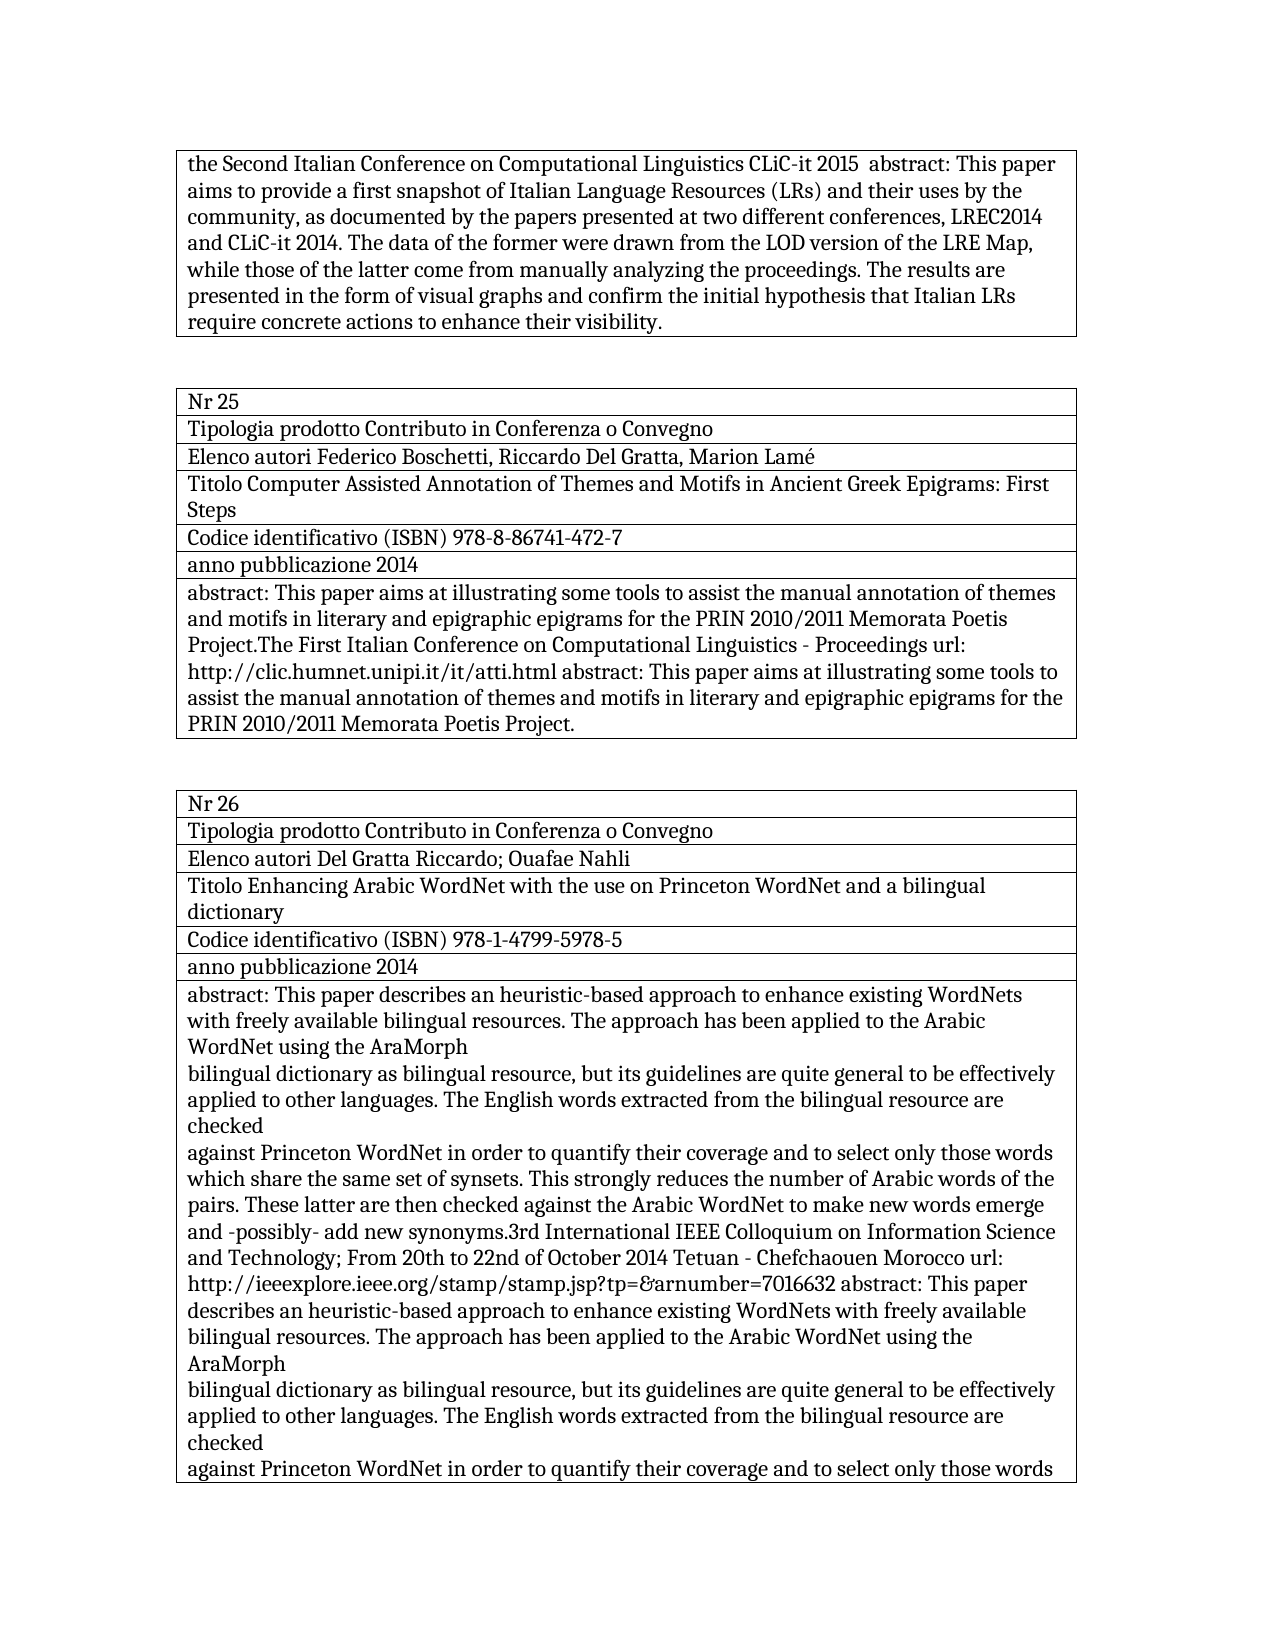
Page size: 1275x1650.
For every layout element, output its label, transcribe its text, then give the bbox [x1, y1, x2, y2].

table_cell Elenco autori Del Gratta Riccardo; Ouafae Nahli [177, 845, 1076, 872]
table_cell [177, 151, 1076, 336]
table_cell Codice identificativo (ISBN) 978-8-86741-472-7 [177, 525, 1076, 551]
table_cell anno pubblicazione 2014 [177, 552, 1076, 578]
table_cell Tipologia prodotto Contributo in Conferenza o Convegno [177, 818, 1076, 844]
table_header Nr 26 [177, 791, 1076, 817]
table_cell Codice identificativo (ISBN) 978-1-4799-5978-5 [177, 927, 1076, 953]
table_cell abstract: This paper aims at illustrating some tools to assist the manual annotation of themes and motifs in literary and epigraphic epigrams for the PRIN 2010/2011 Memorata Poetis Project.The First Italian Conference on Computational Linguistics - Proceedings url: http://clic.humnet.unipi.it/it/atti.html abstract: This paper aims at illustrating some tools to assist the manual annotation of themes and motifs in literary and epigraphic epigrams for the PRIN 2010/2011 Memorata Poetis Project. [177, 579, 1076, 737]
table_cell Elenco autori Federico Boschetti, Riccardo Del Gratta, Marion Lamé [177, 444, 1076, 470]
table_cell Tipologia prodotto Contributo in Conferenza o Convegno [177, 416, 1076, 442]
table_cell Titolo Enhancing Arabic WordNet with the use on Princeton WordNet and a bilingual dictionary [177, 873, 1076, 926]
table_header Nr 25 [177, 389, 1076, 415]
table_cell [177, 981, 1076, 1482]
table_cell Titolo Computer Assisted Annotation of Themes and Motifs in Ancient Greek Epigrams: First Steps [177, 471, 1076, 523]
table_cell anno pubblicazione 2014 [177, 954, 1076, 980]
